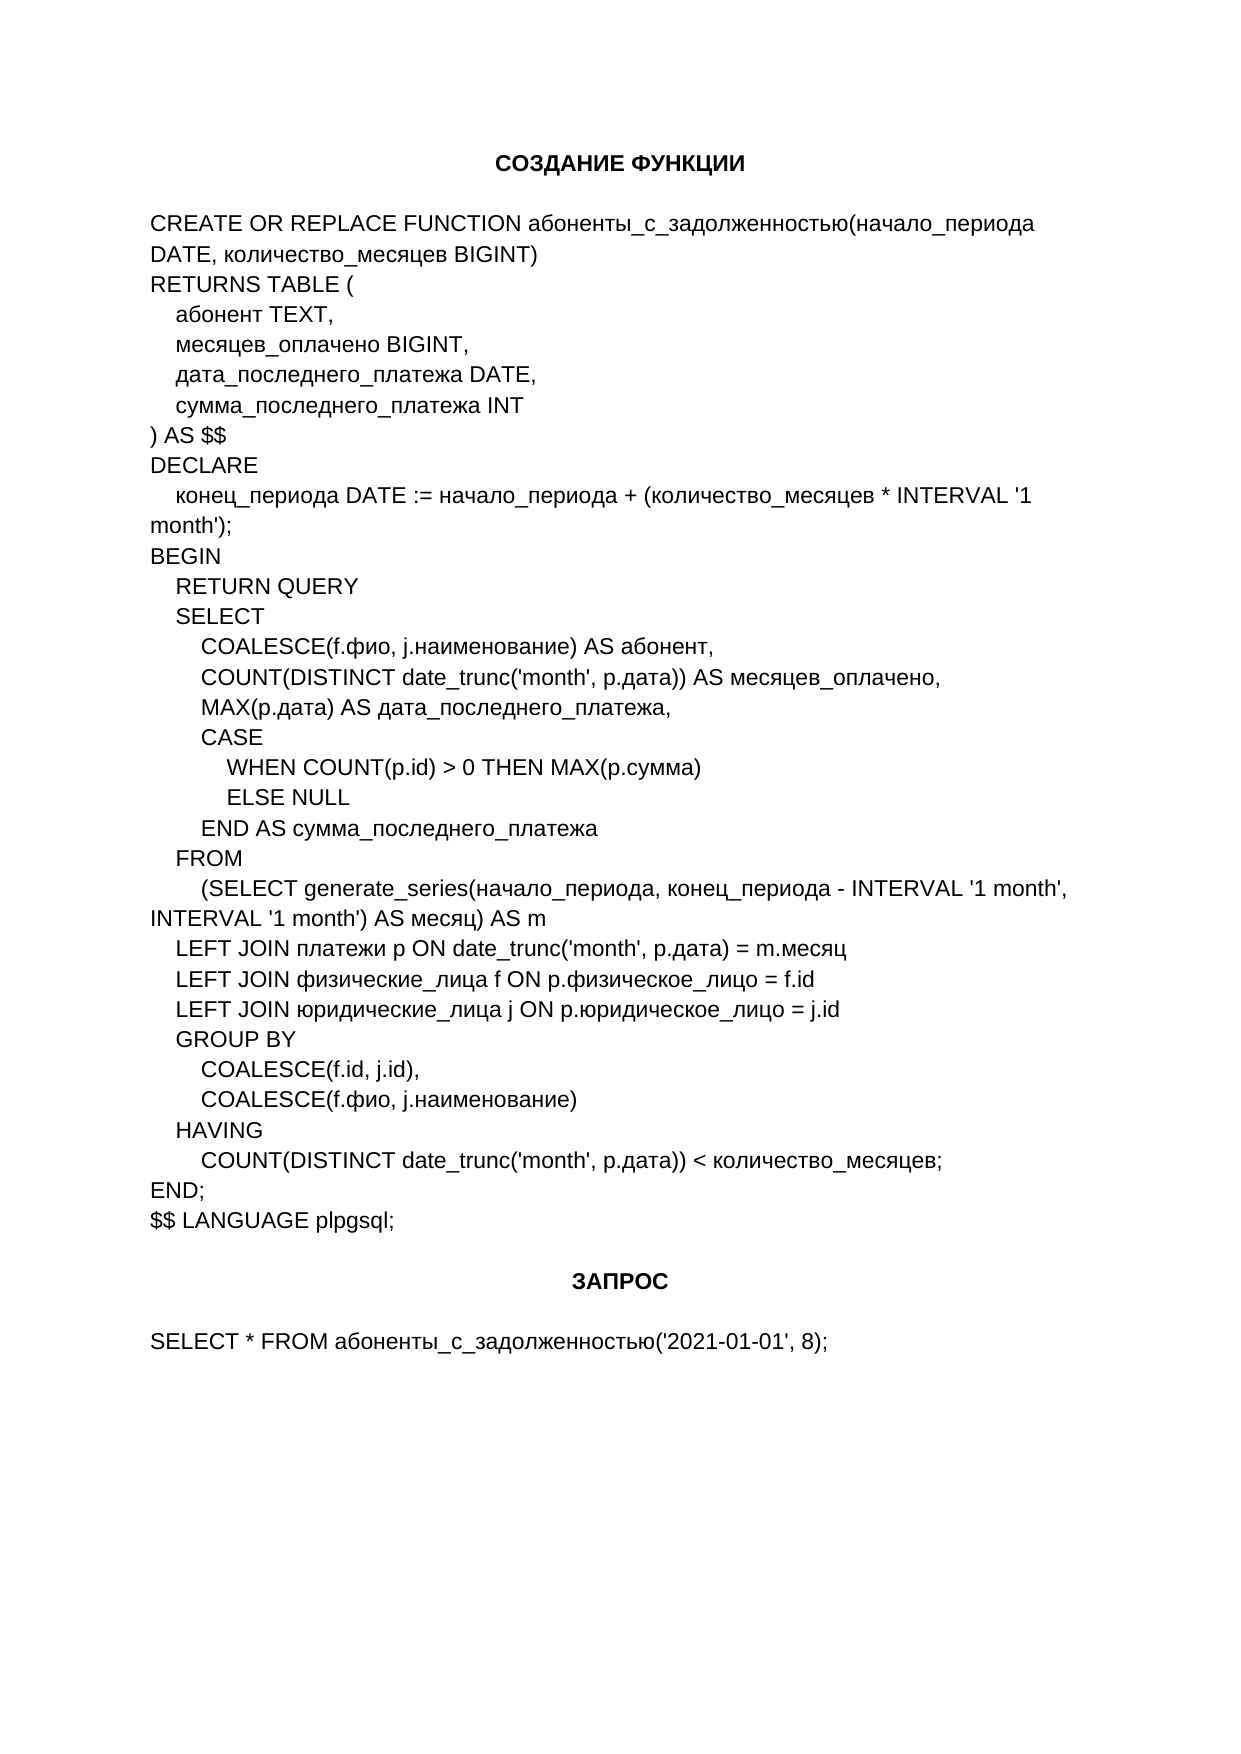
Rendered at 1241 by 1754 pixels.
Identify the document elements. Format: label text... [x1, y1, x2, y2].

text CREATE OR REPLACE FUNCTION абоненты_с_задолженностью(начало_периода DATE, количество_месяцев BIGINT) [150, 210, 1090, 267]
text SELECT * FROM абоненты_с_задолженностью('2021-01-01', 8); [150, 1328, 1090, 1354]
text месяцев_оплачено BIGINT, [150, 331, 1090, 358]
text COALESCE(f.id, j.id), [150, 1056, 1090, 1083]
text LEFT JOIN юридические_лица j ON p.юридическое_лицо = j.id [150, 996, 1090, 1022]
text HAVING [150, 1117, 1090, 1143]
text дата_последнего_платежа DATE, [150, 361, 1090, 388]
text RETURN QUERY [150, 573, 1090, 599]
text BEGIN [150, 543, 1090, 569]
text RETURNS TABLE ( [150, 271, 1090, 297]
text COUNT(DISTINCT date_trunc('month', p.дата)) AS месяцев_оплачено, [150, 663, 1090, 690]
text END; [150, 1177, 1090, 1203]
text DECLARE [150, 452, 1090, 478]
text GROUP BY [150, 1026, 1090, 1052]
text WHEN COUNT(p.id) > 0 THEN MAX(p.сумма) [150, 754, 1090, 781]
text LEFT JOIN физические_лица f ON p.физическое_лицо = f.id [150, 966, 1090, 992]
text LEFT JOIN платежи p ON date_trunc('month', p.дата) = m.месяц [150, 935, 1090, 962]
text MAX(p.дата) AS дата_последнего_платежа, [150, 694, 1090, 720]
text ) AS $$ [150, 422, 1090, 448]
text СОЗДАНИЕ ФУНКЦИИ [150, 150, 1090, 176]
text $$ LANGUAGE plpgsql; [150, 1207, 1090, 1234]
text COALESCE(f.фио, j.наименование) [150, 1086, 1090, 1113]
text ЗАПРОС [150, 1268, 1090, 1294]
text конец_периода DATE := начало_периода + (количество_месяцев * INTERVAL '1 month'); [150, 482, 1090, 539]
text ELSE NULL [150, 784, 1090, 811]
text COUNT(DISTINCT date_trunc('month', p.дата)) < количество_месяцев; [150, 1147, 1090, 1173]
text SELECT [150, 603, 1090, 629]
text END AS сумма_последнего_платежа [150, 814, 1090, 841]
text CASE [150, 724, 1090, 750]
text FROM [150, 845, 1090, 871]
text (SELECT generate_series(начало_периода, конец_периода - INTERVAL '1 month', INTERVAL '1 month') AS месяц) AS m [150, 875, 1090, 932]
text COALESCE(f.фио, j.наименование) AS абонент, [150, 633, 1090, 660]
text абонент TEXT, [150, 301, 1090, 327]
text сумма_последнего_платежа INT [150, 392, 1090, 418]
